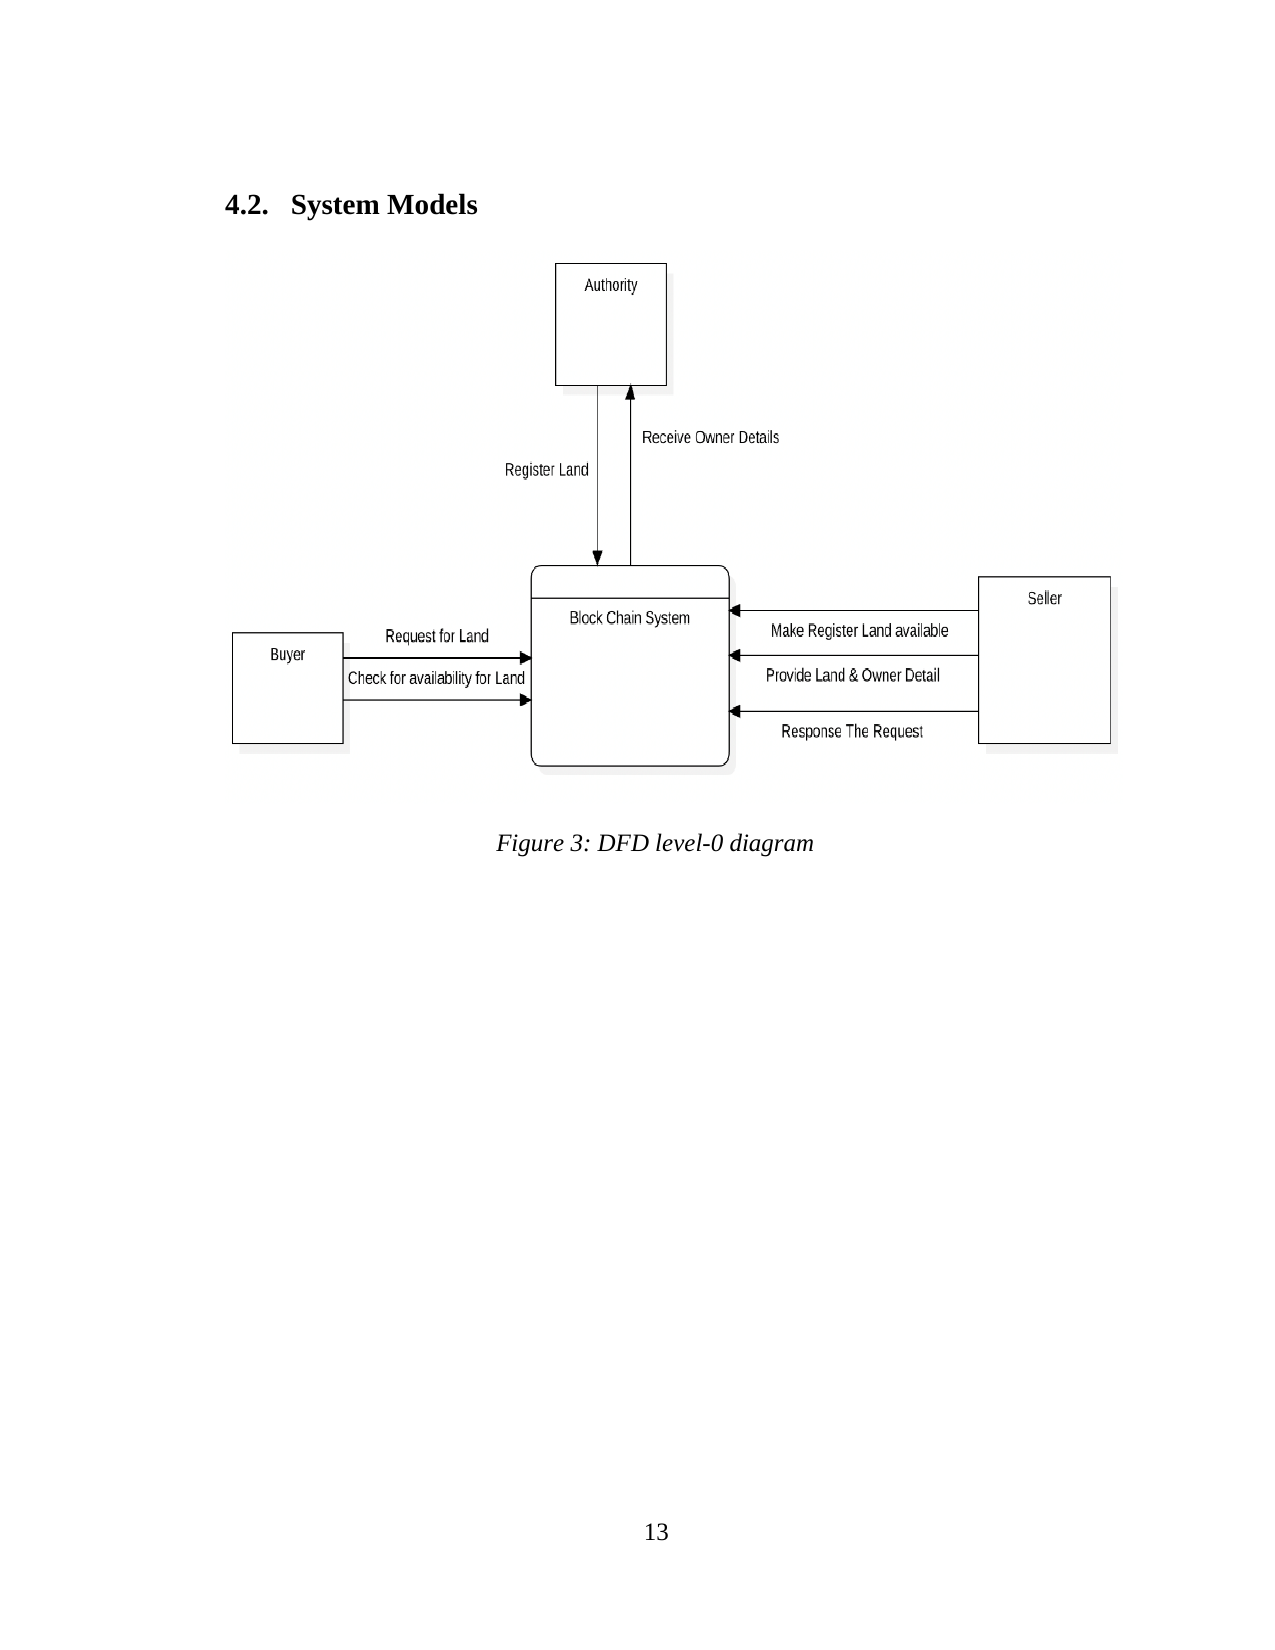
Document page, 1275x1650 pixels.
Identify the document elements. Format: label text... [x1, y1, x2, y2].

subtitle System Models [225, 187, 1087, 221]
picture [225, 250, 1124, 804]
text Figure 3: DFD level-0 diagram [225, 828, 1087, 857]
